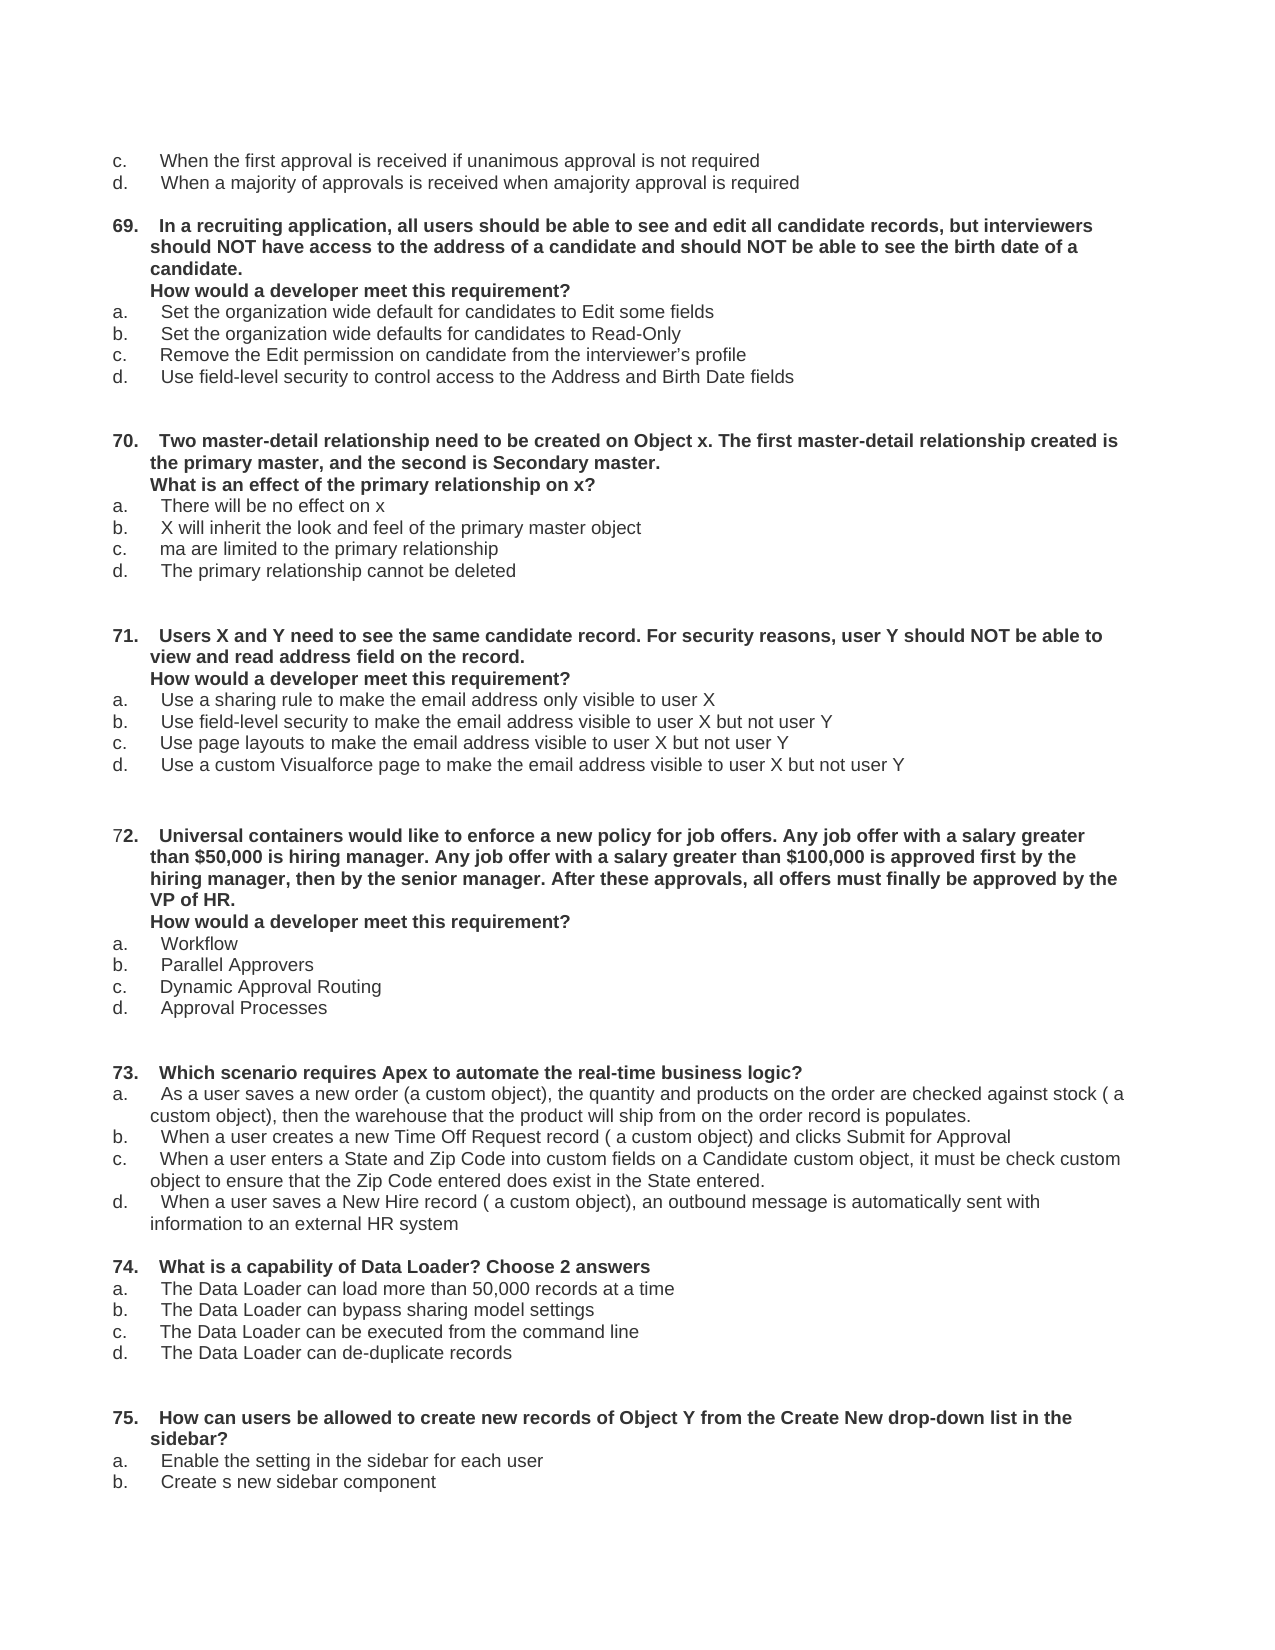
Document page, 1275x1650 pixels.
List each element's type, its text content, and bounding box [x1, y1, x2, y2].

text 69. In a recruiting application, all users should be able to see and edit all candidate records, but interviewers should NOT have access to the address of a candidate and should NOT be able to see the birth date of a candidate. How would a developer meet this requirement? [112, 215, 1125, 301]
text a. Set the organization wide default for candidates to Edit some fields [112, 301, 1125, 322]
text 75. How can users be allowed to create new records of Object Y from the Create New drop-down list in the sidebar? [112, 1407, 1125, 1450]
text b. Set the organization wide defaults for candidates to Read-Only [112, 322, 1125, 344]
text a. As a user saves a new order (a custom object), the quantity and products on the order are checked against stock ( a custom object), then the warehouse that the product will ship from on the order record is populates. [112, 1083, 1125, 1126]
text 73. Which scenario requires Apex to automate the real-time business logic? [112, 1062, 1125, 1083]
text c. Use page layouts to make the email address visible to user X but not user Y [112, 732, 1125, 754]
text c. ma are limited to the primary relationship [112, 538, 1125, 560]
text a. The Data Loader can load more than 50,000 records at a time [112, 1277, 1125, 1299]
text b. The Data Loader can bypass sharing model settings [112, 1299, 1125, 1320]
text b. Create s new sidebar component [112, 1471, 1125, 1493]
text 74. What is a capability of Data Loader? Choose 2 answers [112, 1256, 1125, 1277]
text d. The primary relationship cannot be deleted [112, 560, 1125, 581]
text d. The Data Loader can de-duplicate records [112, 1342, 1125, 1363]
text c. Dynamic Approval Routing [112, 975, 1125, 997]
text b. X will inherit the look and feel of the primary master object [112, 517, 1125, 538]
text a. Use a sharing rule to make the email address only visible to user X [112, 689, 1125, 711]
text c. Remove the Edit permission on candidate from the interviewer’s profile [112, 344, 1125, 366]
text d. Use field-level security to control access to the Address and Birth Date fields [112, 366, 1125, 387]
text c. The Data Loader can be executed from the command line [112, 1320, 1125, 1342]
text 70. Two master-detail relationship need to be created on Object x. The first master-detail relationship created is the primary master, and the second is Secondary master. What is an effect of the primary relationship on x? [112, 430, 1125, 495]
text a. There will be no effect on x [112, 495, 1125, 517]
text b. Use field-level security to make the email address visible to user X but not user Y [112, 711, 1125, 732]
text d. When a majority of approvals is received when amajority approval is required [112, 172, 1125, 193]
text b. Parallel Approvers [112, 954, 1125, 975]
text d. When a user saves a New Hire record ( a custom object), an outbound message is automatically sent with information to an external HR system [112, 1191, 1125, 1234]
text 71. Users X and Y need to see the same candidate record. For security reasons, user Y should NOT be able to view and read address field on the record. How would a developer meet this requirement? [112, 624, 1125, 689]
text c. When the first approval is received if unanimous approval is not required [112, 150, 1125, 172]
text b. When a user creates a new Time Off Request record ( a custom object) and clicks Submit for Approval [112, 1126, 1125, 1148]
text d. Approval Processes [112, 997, 1125, 1018]
text d. Use a custom Visualforce page to make the email address visible to user X but not user Y [112, 754, 1125, 775]
text 72. Universal containers would like to enforce a new policy for job offers. Any job offer with a salary greater than $50,000 is hiring manager. Any job offer with a salary greater than $100,000 is approved first by the hiring manager, then by the senior manager. After these approvals, all offers must finally be approved by the VP of HR. How would a developer meet this requirement? [112, 824, 1125, 932]
text a. Workflow [112, 932, 1125, 954]
text a. Enable the setting in the sidebar for each user [112, 1450, 1125, 1471]
text c. When a user enters a State and Zip Code into custom fields on a Candidate custom object, it must be check custom object to ensure that the Zip Code entered does exist in the State entered. [112, 1148, 1125, 1191]
